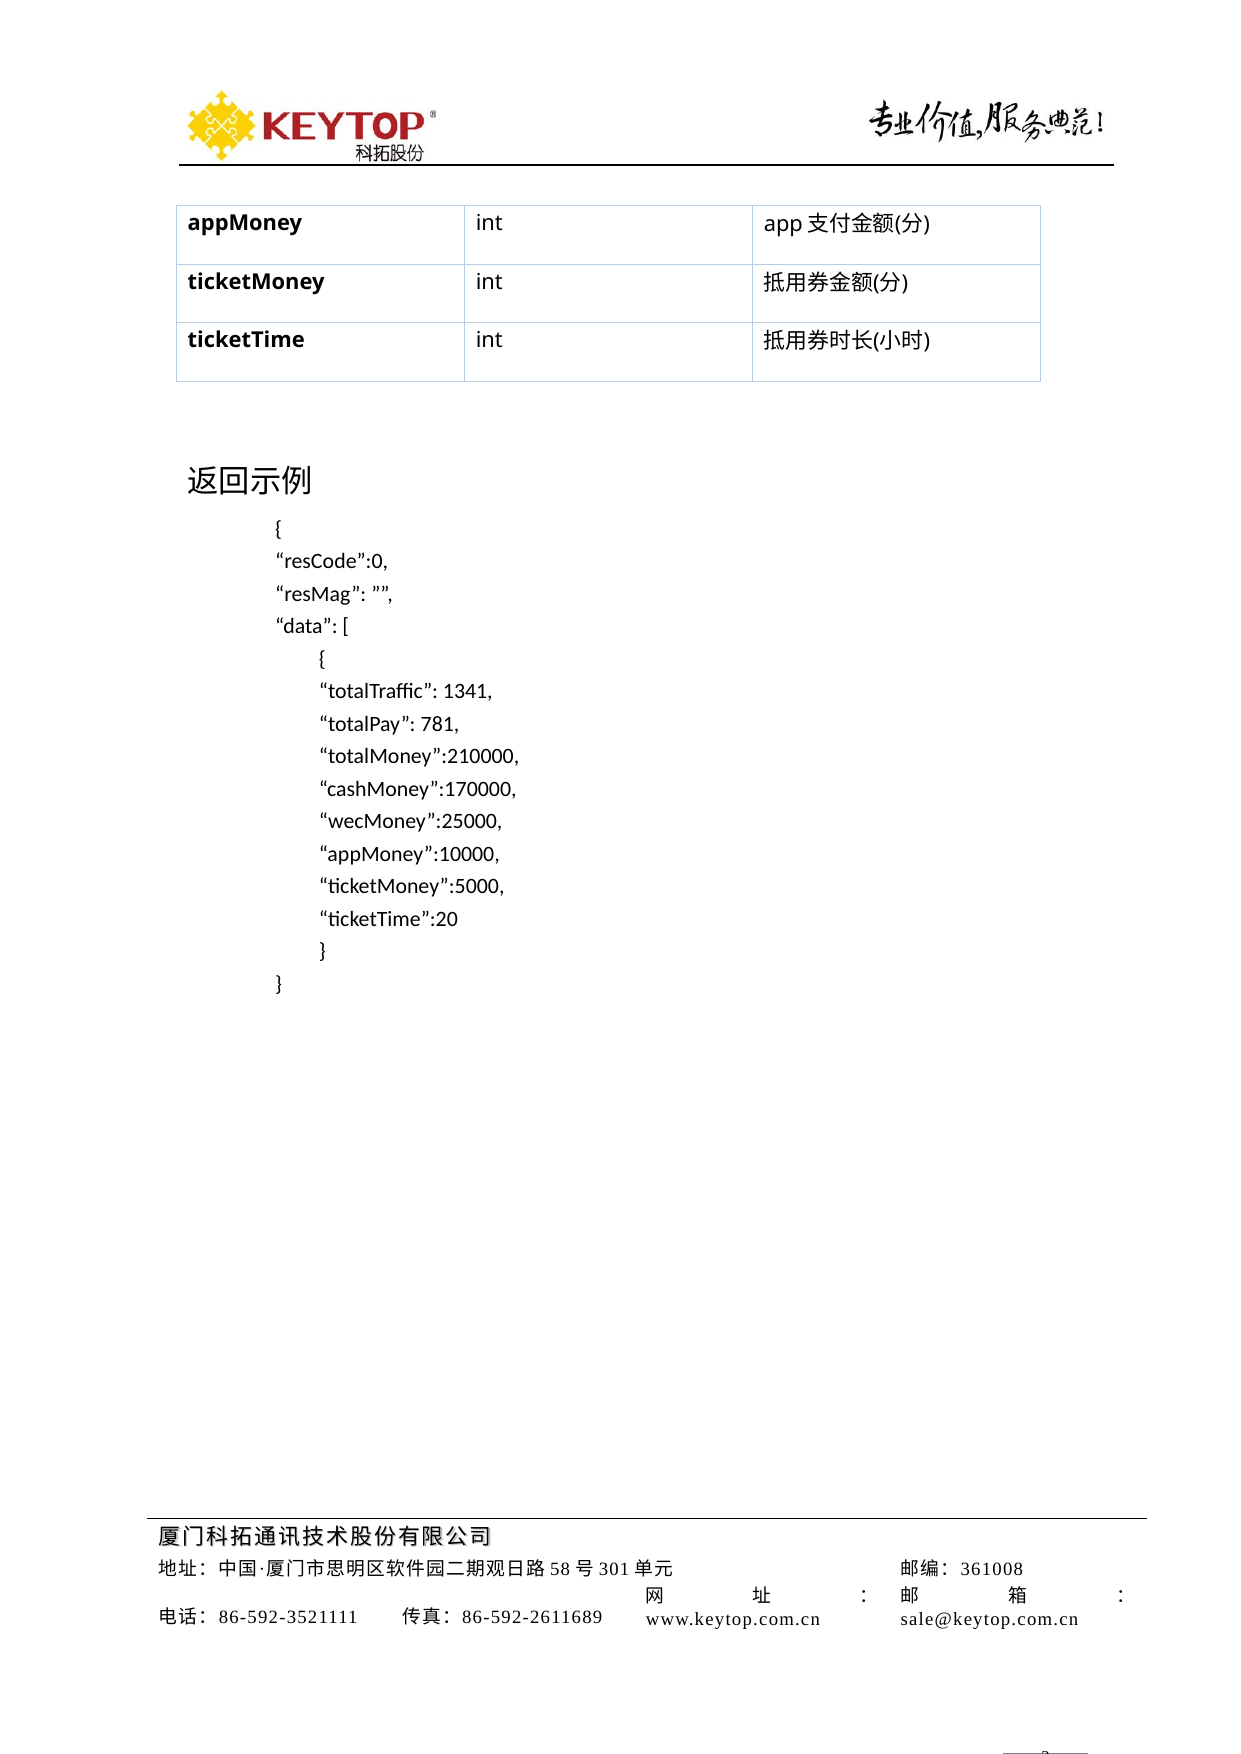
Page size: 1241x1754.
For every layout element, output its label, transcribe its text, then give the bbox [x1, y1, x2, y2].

text { [275, 642, 1106, 674]
text “totalPay”: 781, [275, 707, 1106, 739]
text “resCode”:0, [231, 544, 1106, 577]
table_cell int [465, 265, 752, 322]
table_cell appMoney [177, 206, 464, 263]
text “totalMoney”:210000, [275, 739, 1106, 772]
text “data”: [ [231, 609, 1106, 642]
table_cell ticketMoney [177, 265, 464, 322]
text “ticketMoney”:5000, [275, 869, 1106, 902]
text “totalTraffic”: 1341, [275, 674, 1106, 707]
picture [187, 90, 436, 164]
text { [231, 512, 1106, 544]
text “resMag”: ””, [231, 577, 1106, 609]
table_cell int [465, 323, 752, 381]
text “ticketTime”:20 [275, 902, 1106, 934]
text } [231, 967, 1106, 999]
table_cell app支付金额(分) [753, 206, 1040, 263]
table_cell 抵用券时长(小时) [753, 323, 1040, 381]
text 返回示例 [187, 447, 1106, 512]
picture [864, 92, 1107, 147]
text “wecMoney”:25000, [275, 804, 1106, 837]
text } [275, 934, 1106, 967]
table_cell 抵用券金额(分) [753, 265, 1040, 322]
text “cashMoney”:170000, [275, 772, 1106, 804]
text “appMoney”:10000, [275, 837, 1106, 869]
table_cell ticketTime [177, 323, 464, 381]
table_cell int [465, 206, 752, 263]
